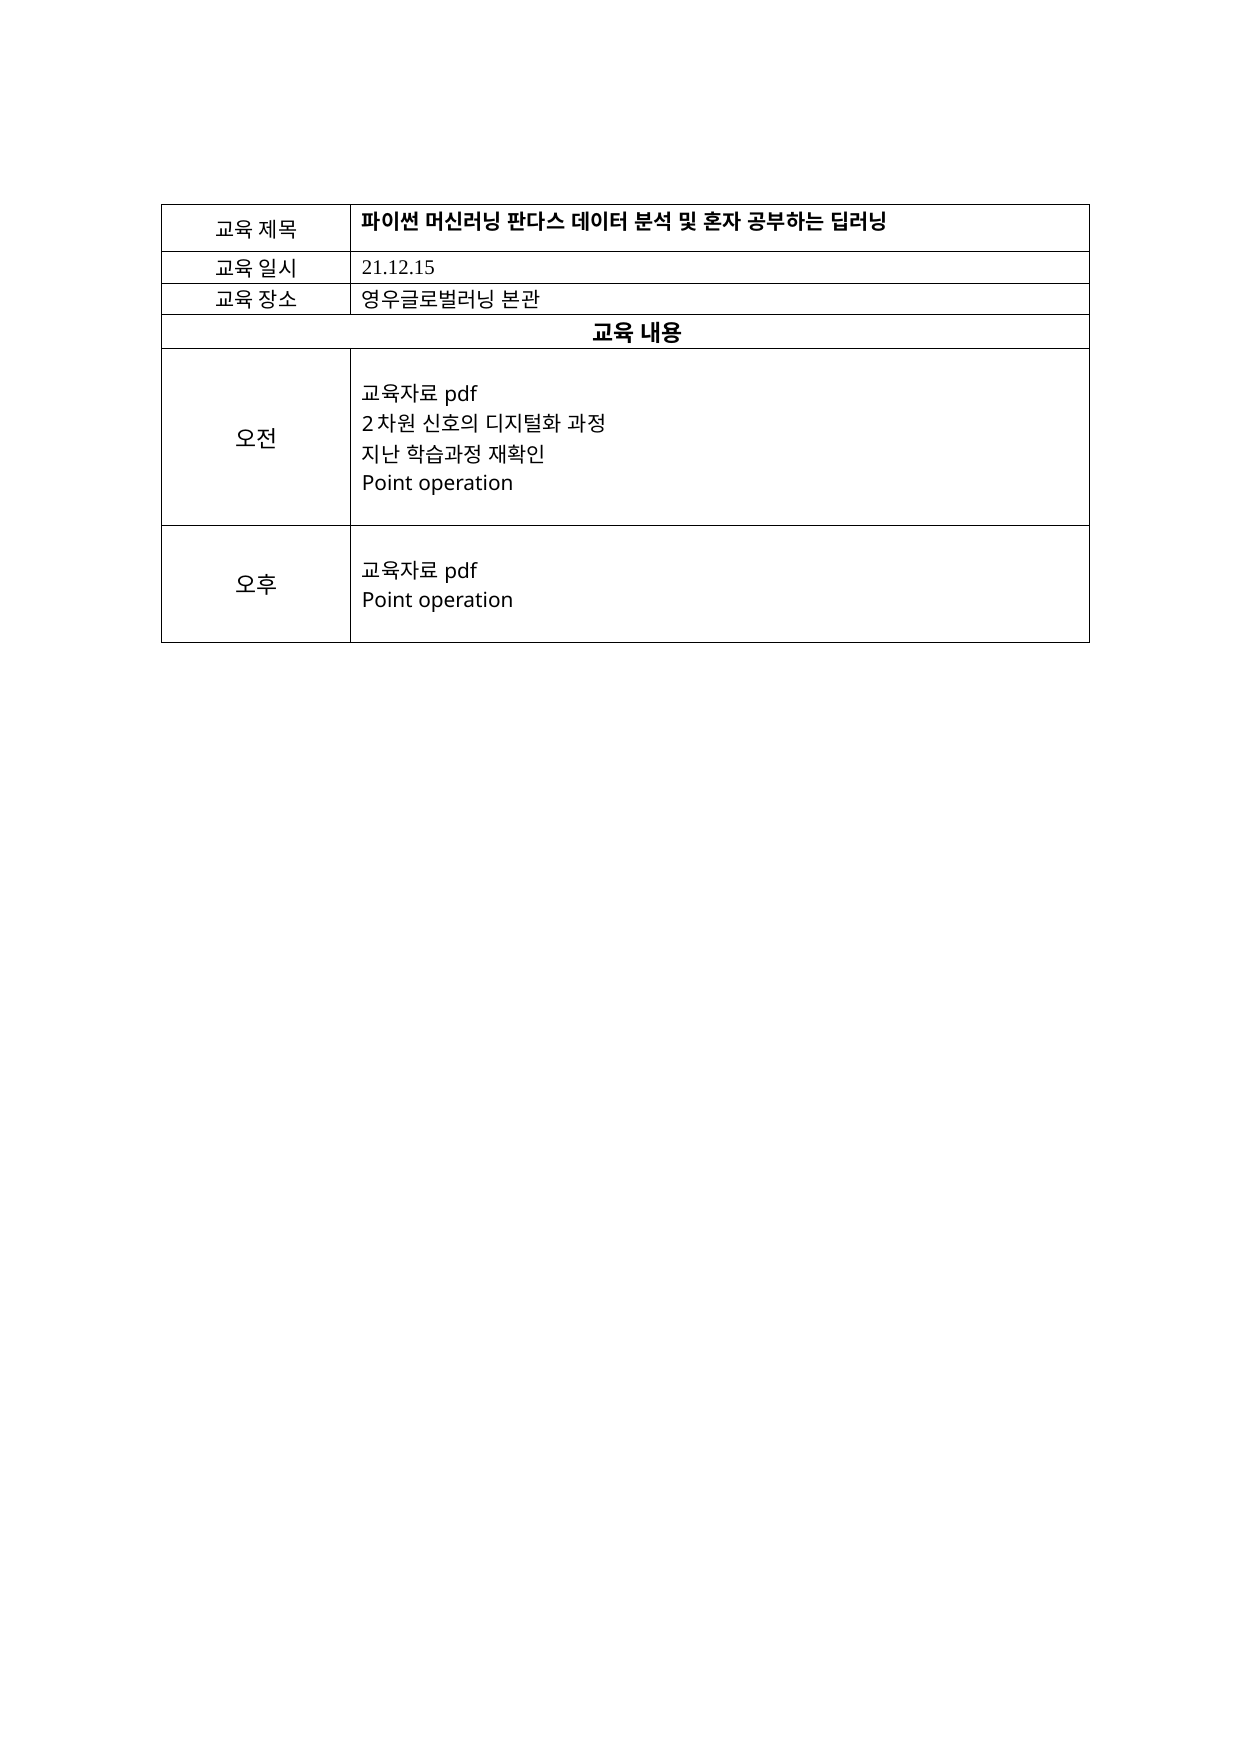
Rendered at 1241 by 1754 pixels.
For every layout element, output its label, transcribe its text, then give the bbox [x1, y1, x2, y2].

table_header 교육 제목 [162, 205, 350, 251]
table_cell 교육자료 pdf 2차원 신호의 디지털화 과정 지난 학습과정 재확인 Point operation [351, 349, 1089, 525]
table_cell 영우글로벌러닝 본관 [351, 284, 1089, 314]
table_cell 교육 내용 [162, 315, 1089, 348]
table_cell 오전 [162, 349, 350, 525]
table_cell 21.12.15 [351, 252, 1089, 282]
table_cell 오후 [162, 526, 350, 642]
table_cell 교육자료 pdf Point operation [351, 526, 1089, 642]
table_header 파이썬 머신러닝 판다스 데이터 분석 및 혼자 공부하는 딥러닝 [351, 205, 1089, 251]
table_cell 교육 일시 [162, 252, 350, 282]
table_cell 교육 장소 [162, 284, 350, 314]
